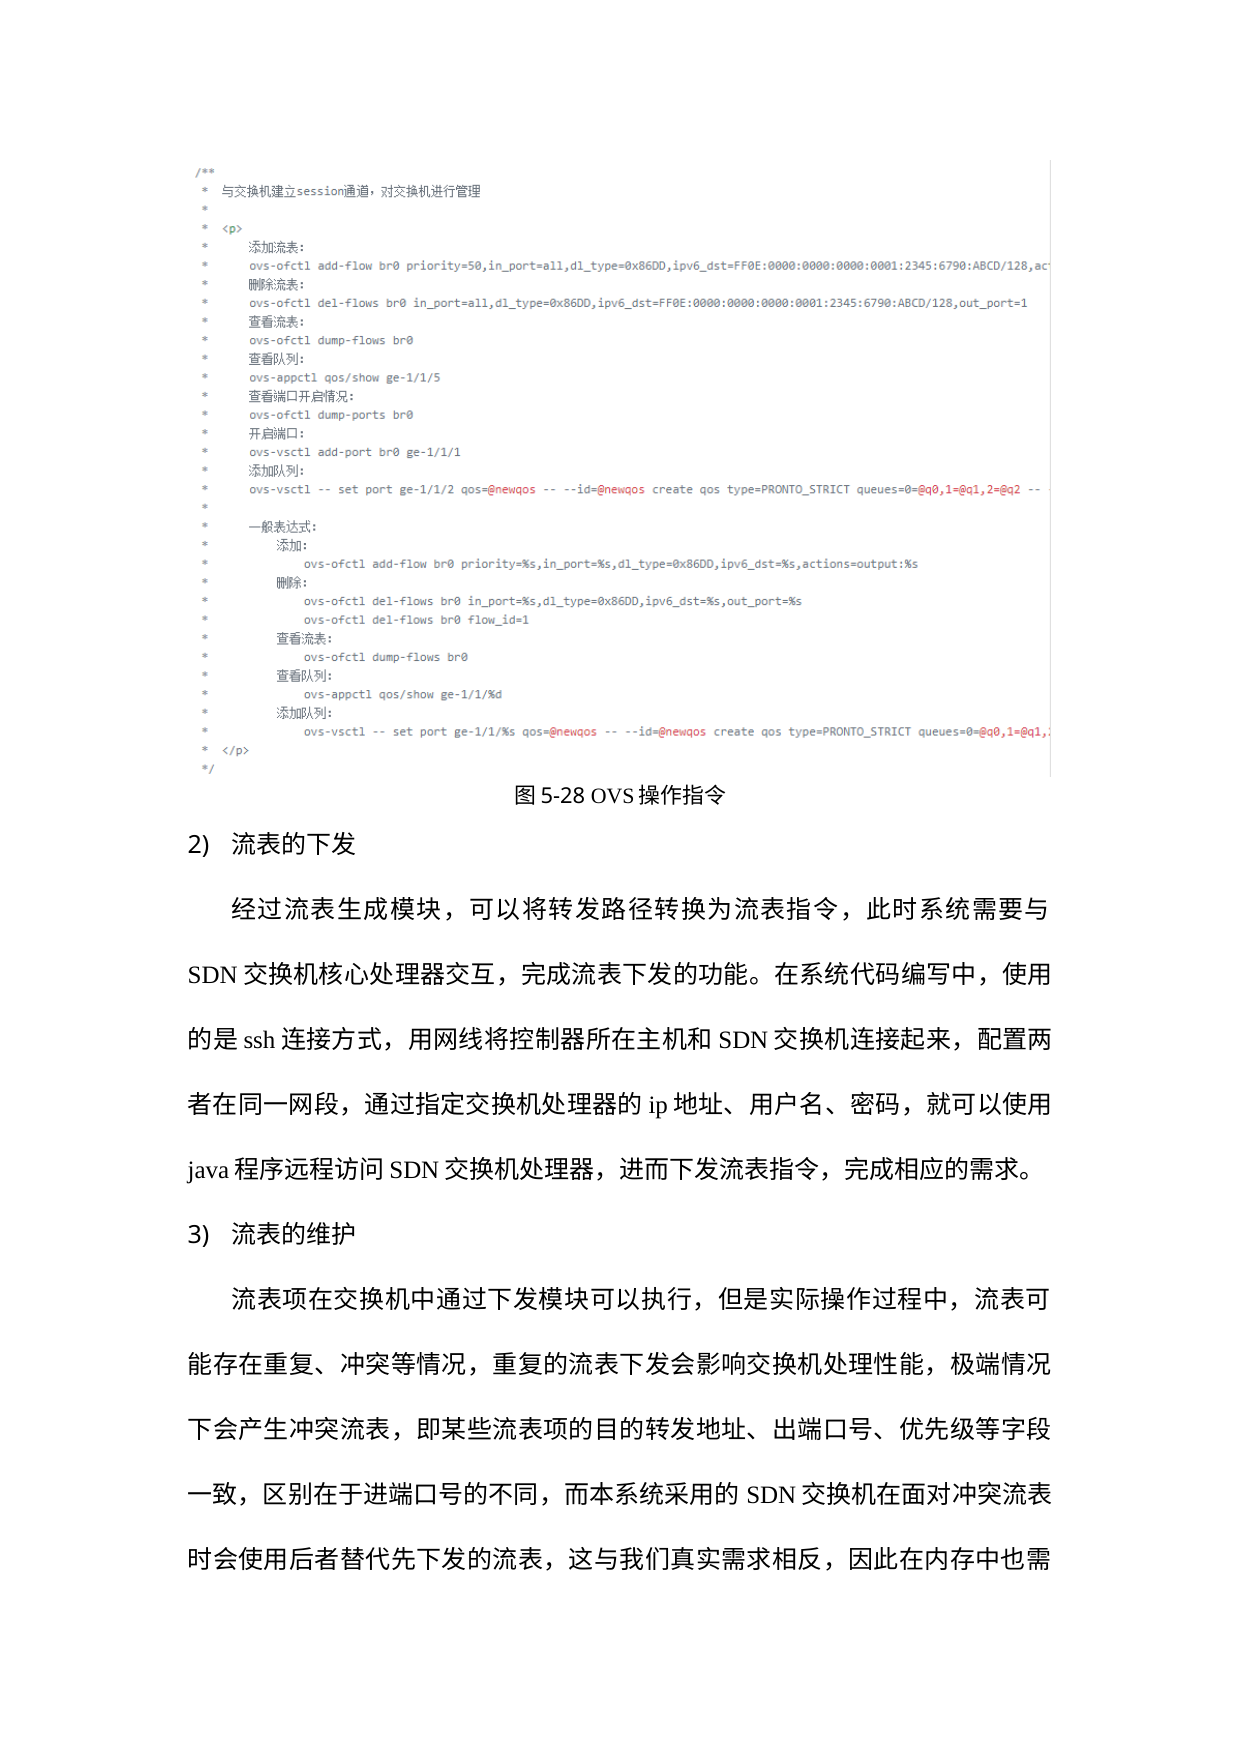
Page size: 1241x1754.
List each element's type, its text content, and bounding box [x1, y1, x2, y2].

list 流表的下发 [187, 811, 1053, 876]
text 经过流表生成模块，可以将转发路径转换为流表指令，此时系统需要与SDN交换机核心处理器交互，完成流表下发的功能。在系统代码编写中，使用的是ssh连接方式，用网线将控制器所在主机和SDN交换机连接起来，配置两者在同一网段，通过指定交换机处理器的ip地址、用户名、密码，就可以使用java程序远程访问SDN交换机处理器，进而下发流表指令，完成相应的需求。 [187, 876, 1053, 1201]
list 流表的维护 [187, 1201, 1053, 1266]
text 图5-28 OVS操作指令 [187, 778, 1053, 811]
picture [187, 160, 1053, 777]
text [187, 1266, 1053, 1591]
